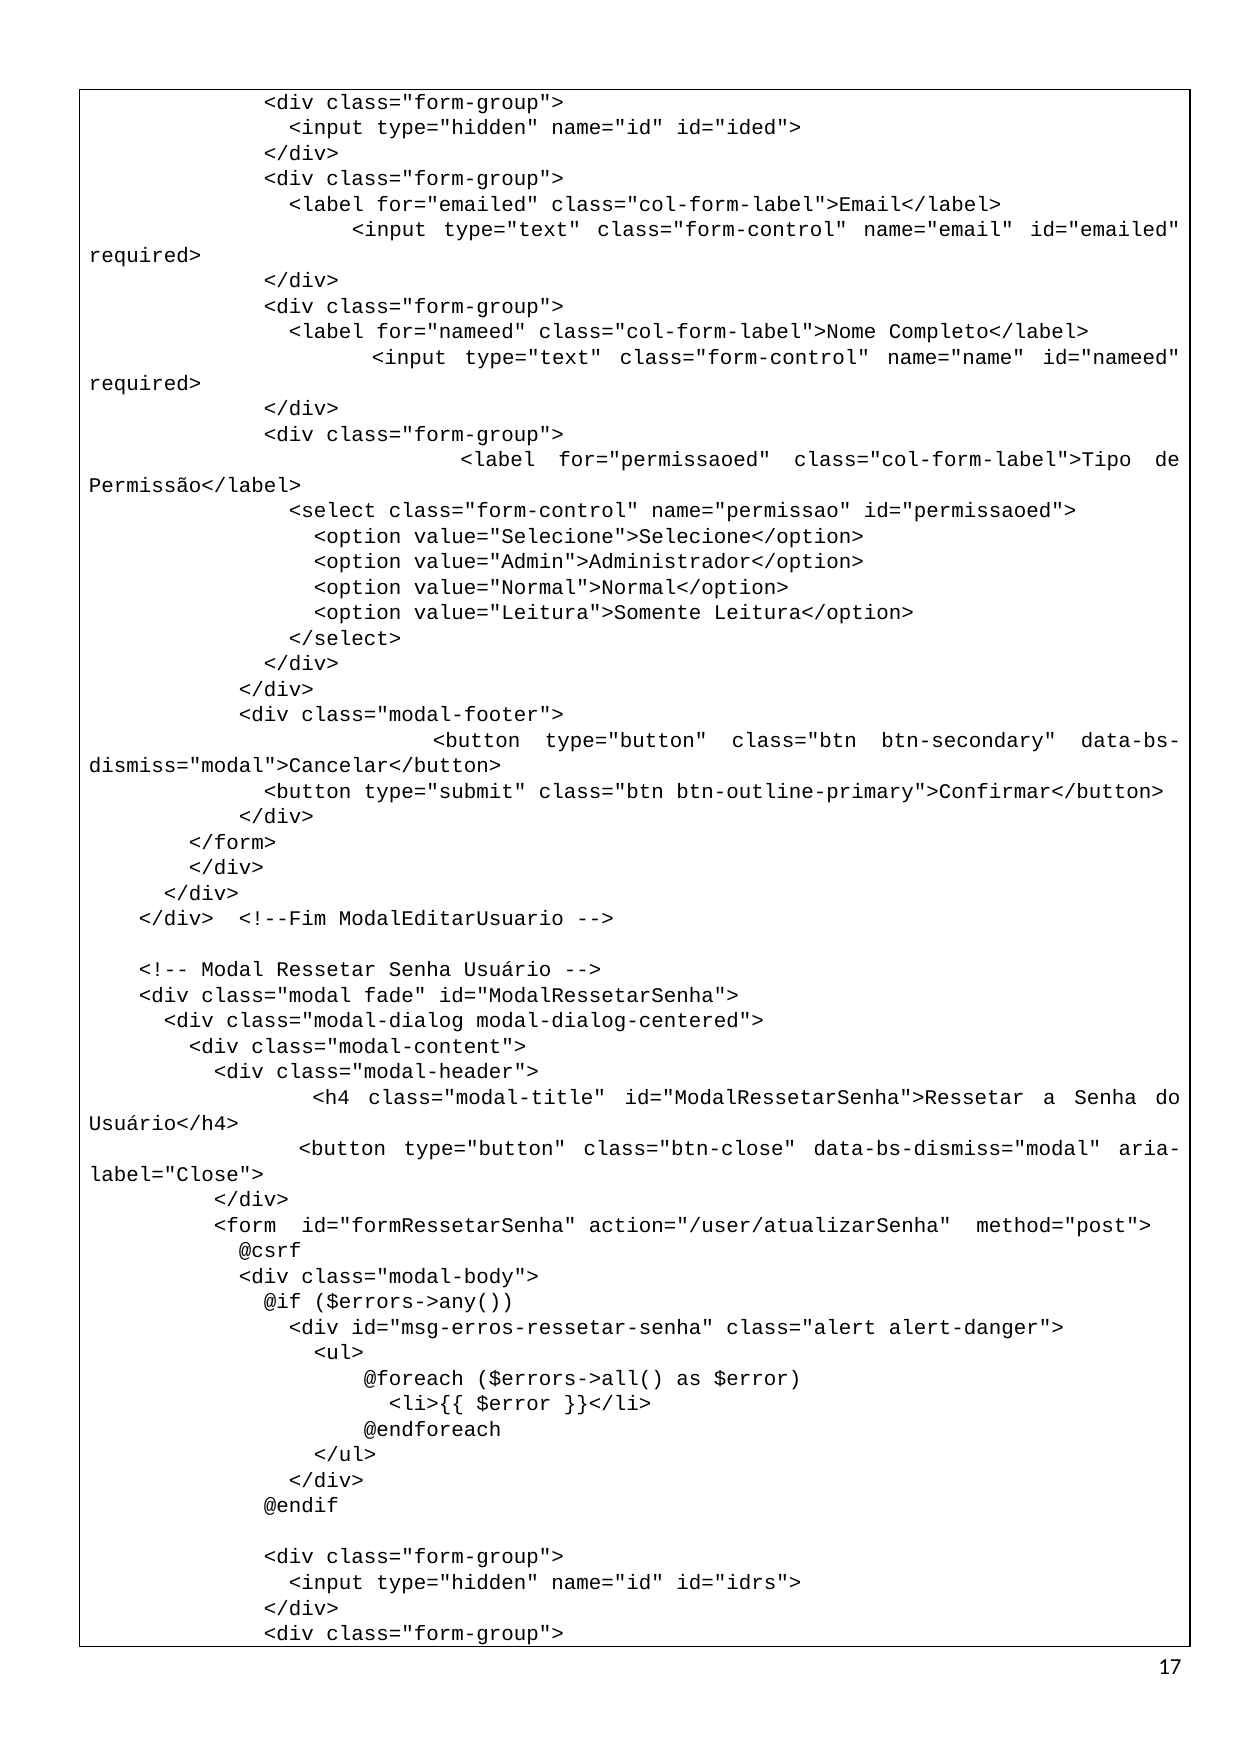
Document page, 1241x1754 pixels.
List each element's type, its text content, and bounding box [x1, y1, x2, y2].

text </div> [80, 395, 1189, 420]
text <option value="Normal">Normal</option> [80, 573, 1189, 599]
text </div> <!--Fim ModalEditarUsuario --> [80, 905, 1189, 932]
text <h4 class="modal-title" id="ModalRessetarSenha">Ressetar a Senha do Usuário</h4> [80, 1084, 1189, 1135]
text <div class="form-group"> [80, 90, 1189, 114]
text <form id="formRessetarSenha" action="/user/atualizarSenha" method="post"> [80, 1212, 1189, 1237]
text <div class="form-group"> [80, 420, 1189, 446]
text </form> [80, 829, 1189, 854]
text </div> [80, 1467, 1189, 1492]
text <div class="modal-content"> [80, 1033, 1189, 1058]
text <button type="button" class="btn-close" data-bs-dismiss="modal" aria-label="Close"> [80, 1135, 1189, 1186]
text <select class="form-control" name="permissao" id="permissaoed"> [80, 497, 1189, 522]
text </div> [80, 267, 1189, 293]
text <div class="modal-body"> [80, 1263, 1189, 1288]
text <option value="Selecione">Selecione</option> [80, 522, 1189, 548]
text </div> [80, 676, 1189, 701]
text <div id="msg-erros-ressetar-senha" class="alert alert-danger"> [80, 1314, 1189, 1339]
text @endforeach [80, 1416, 1189, 1441]
text <option value="Leitura">Somente Leitura</option> [80, 599, 1189, 624]
text <div class="form-group"> [80, 1543, 1189, 1569]
text <input type="hidden" name="id" id="ided"> [80, 114, 1189, 140]
text </div> [80, 650, 1189, 676]
text @if ($errors->any()) [80, 1288, 1189, 1314]
text </div> [80, 1186, 1189, 1212]
text <ul> [80, 1339, 1189, 1365]
text <button type="button" class="btn btn-secondary" data-bs-dismiss="modal">Cancelar</button> [80, 727, 1189, 778]
text </div> [80, 1594, 1189, 1620]
text @csrf [80, 1237, 1189, 1263]
text <button type="submit" class="btn btn-outline-primary">Confirmar</button> [80, 778, 1189, 803]
text <div class="form-group"> [80, 293, 1189, 318]
text <div class="modal-header"> [80, 1058, 1189, 1084]
text <div class="modal-dialog modal-dialog-centered"> [80, 1007, 1189, 1033]
text <div class="modal fade" id="ModalRessetarSenha"> [80, 982, 1189, 1007]
text <li>{{ $error }}</li> [80, 1390, 1189, 1416]
text </select> [80, 624, 1189, 650]
text <!-- Modal Ressetar Senha Usuário --> [80, 956, 1189, 982]
text </div> [80, 140, 1189, 165]
text </div> [80, 880, 1189, 905]
text </div> [80, 854, 1189, 880]
text <div class="form-group"> [80, 1620, 1189, 1646]
text </div> [80, 803, 1189, 829]
text @foreach ($errors->all() as $error) [80, 1365, 1189, 1390]
text <div class="modal-footer"> [80, 701, 1189, 727]
text </ul> [80, 1441, 1189, 1467]
text <input type="text" class="form-control" name="name" id="nameed" required> [80, 344, 1189, 395]
text <label for="emailed" class="col-form-label">Email</label> [80, 191, 1189, 216]
text @endif [80, 1492, 1189, 1519]
text <label for="permissaoed" class="col-form-label">Tipo de Permissão</label> [80, 446, 1189, 497]
text <div class="form-group"> [80, 165, 1189, 191]
text <input type="text" class="form-control" name="email" id="emailed" required> [80, 216, 1189, 267]
text <input type="hidden" name="id" id="idrs"> [80, 1569, 1189, 1594]
text <option value="Admin">Administrador</option> [80, 548, 1189, 573]
text <label for="nameed" class="col-form-label">Nome Completo</label> [80, 318, 1189, 344]
